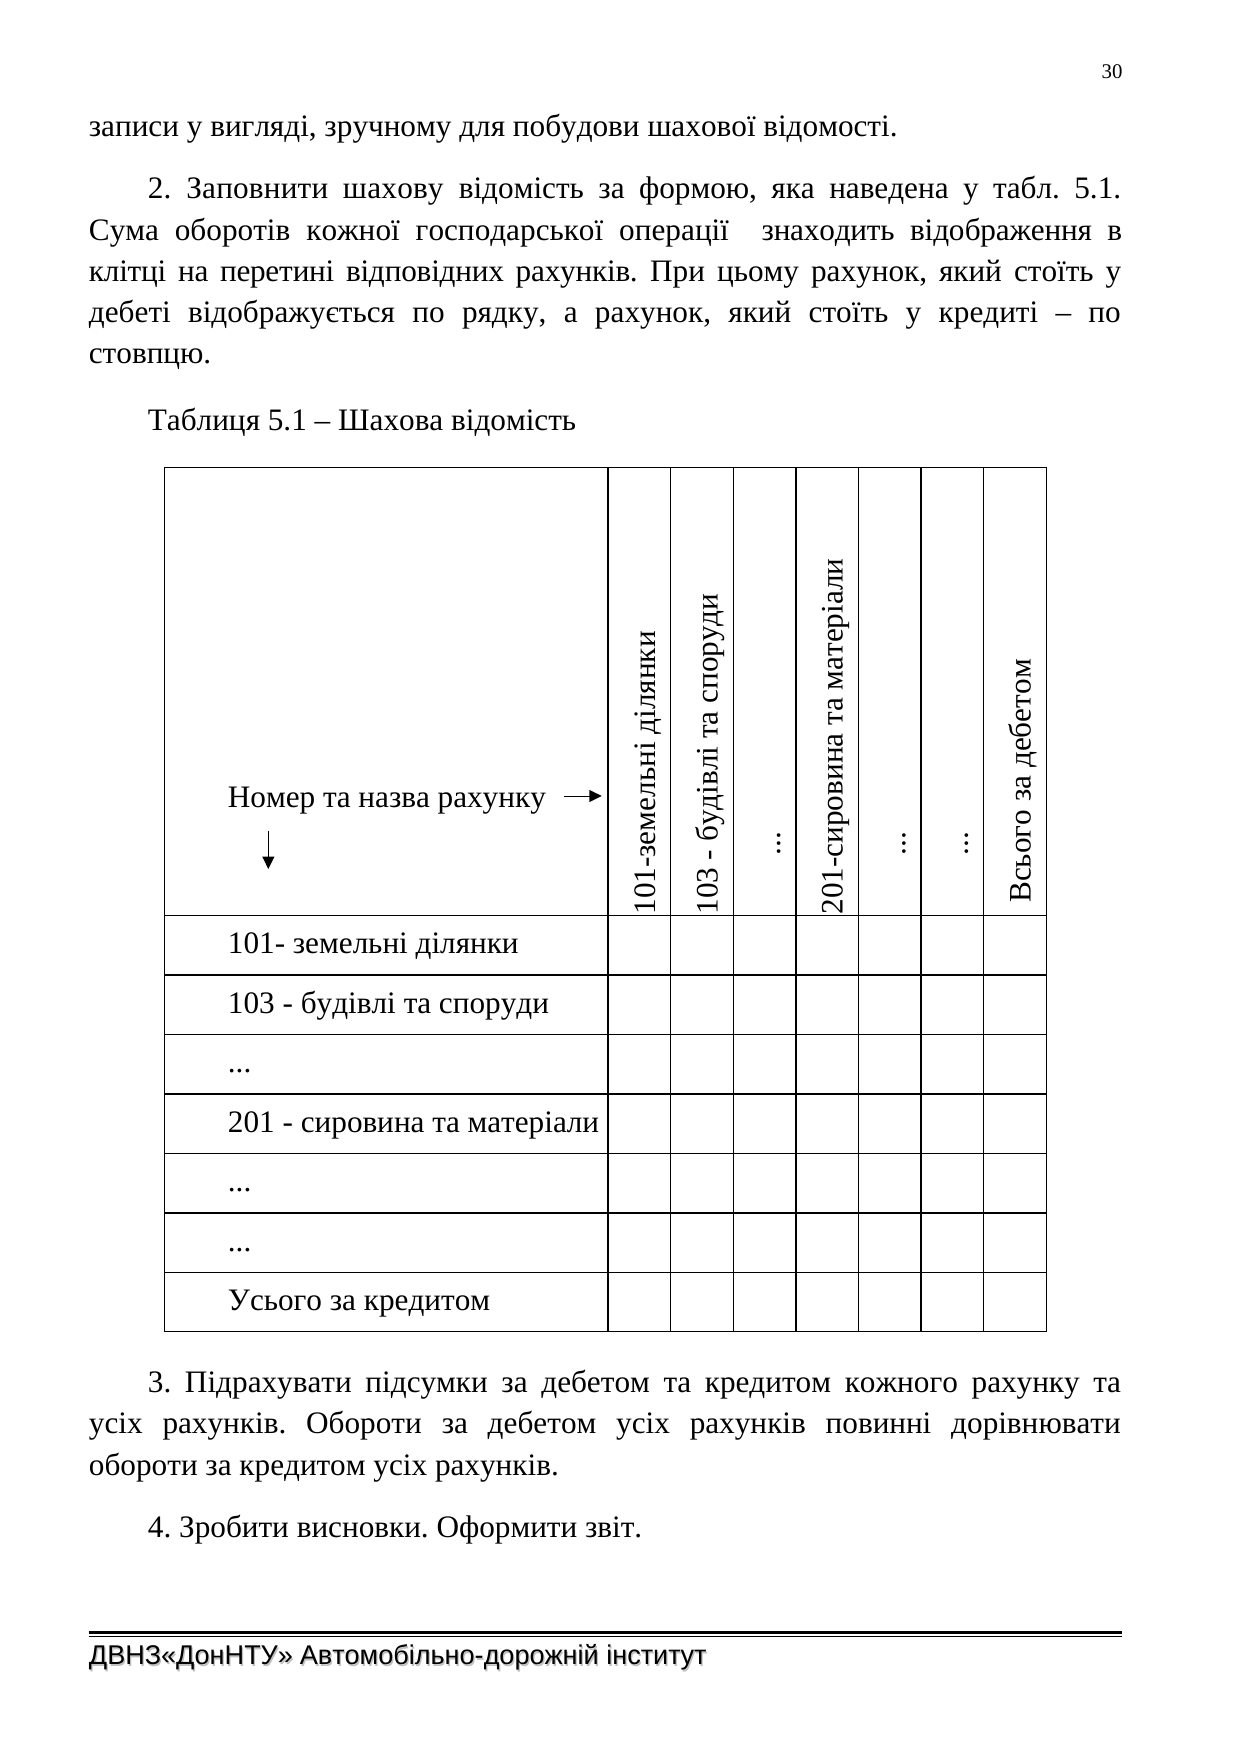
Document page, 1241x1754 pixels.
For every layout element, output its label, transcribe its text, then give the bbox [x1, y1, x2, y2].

table_cell [671, 1273, 733, 1331]
table_cell [734, 1035, 795, 1093]
table_cell [671, 976, 733, 1034]
table_cell [671, 1095, 733, 1153]
table_cell [797, 976, 858, 1034]
table_cell [859, 976, 920, 1034]
table_cell [984, 1273, 1046, 1331]
table_cell [859, 1035, 920, 1093]
table_cell [797, 1095, 858, 1153]
table_cell ... [165, 1214, 607, 1272]
table_header 201-сировина та матеріали [797, 468, 858, 915]
table_cell [609, 1273, 670, 1331]
table_header ... [734, 468, 795, 915]
text 2. Заповнити шахову відомість за формою, яка наведена у табл. 5.1. Сума оборотів кожної господарської операції знаходить відображення в клітці на перетині відповідних рахунків. При цьому рахунок, який стоїть у дебеті відображується по рядку, а рахунок, який стоїть у кредиті – по стовпцю. [89, 169, 1122, 371]
table_cell [922, 1035, 983, 1093]
table_cell [984, 1214, 1046, 1272]
table_cell ... [165, 1035, 607, 1093]
text 1. Згрупувати на підставі таблиці господарських операцій (табл. 3.1) записи у вигляді, зручному для побудови шахової відомості. [89, 107, 1122, 143]
table_cell [609, 916, 670, 974]
table_cell [797, 1035, 858, 1093]
table_cell 101- земельні ділянки [165, 916, 607, 974]
table_cell [609, 1214, 670, 1272]
table_header ... [859, 468, 920, 915]
table_cell [984, 1035, 1046, 1093]
table_cell [922, 1214, 983, 1272]
table_cell [859, 1154, 920, 1212]
table_cell [609, 1095, 670, 1153]
table_cell 201 - сировина та матеріали [165, 1095, 607, 1153]
table_cell [609, 1035, 670, 1093]
table_cell [922, 1273, 983, 1331]
table_cell [922, 1154, 983, 1212]
table_header Всього за дебетом [984, 468, 1046, 915]
text 3. Підрахувати підсумки за дебетом та кредитом кожного рахунку та усіх рахунків. Обороти за дебетом усіх рахунків повинні дорівнювати обороти за кредитом усіх рахунків. [89, 1363, 1122, 1482]
table_cell [859, 1214, 920, 1272]
table_cell [734, 1154, 795, 1212]
table_cell 103 - будівлі та споруди [165, 976, 607, 1034]
text 4. Зробити висновки. Оформити звіт. [89, 1508, 1122, 1544]
table_header ... [922, 468, 983, 915]
table_cell [671, 916, 733, 974]
table_cell [797, 1214, 858, 1272]
table_cell [922, 916, 983, 974]
table_cell [671, 1154, 733, 1212]
table_cell [922, 1095, 983, 1153]
table_cell ... [165, 1154, 607, 1212]
table_cell [797, 916, 858, 974]
text Таблиця 5.1 – Шахова відомість [148, 401, 1122, 437]
table_cell [797, 1273, 858, 1331]
table_cell [984, 976, 1046, 1034]
table_cell [671, 1035, 733, 1093]
table_cell [859, 916, 920, 974]
table_cell [984, 916, 1046, 974]
table_header 103 - будівлі та споруди [671, 468, 733, 915]
table_cell [734, 916, 795, 974]
table_cell [734, 1095, 795, 1153]
table_header 101-земельні ділянки [609, 468, 670, 915]
table_cell [797, 1154, 858, 1212]
table_cell [734, 976, 795, 1034]
table_cell [984, 1095, 1046, 1153]
table_cell [859, 1273, 920, 1331]
table_cell [734, 1273, 795, 1331]
table_header Номер та назва рахунку [165, 468, 607, 915]
table_cell [984, 1154, 1046, 1212]
table_cell [859, 1095, 920, 1153]
table_cell [609, 1154, 670, 1212]
table_cell [671, 1214, 733, 1272]
table_cell [734, 1214, 795, 1272]
table_cell [609, 976, 670, 1034]
table_cell Усього за кредитом [165, 1273, 607, 1331]
table_cell [922, 976, 983, 1034]
